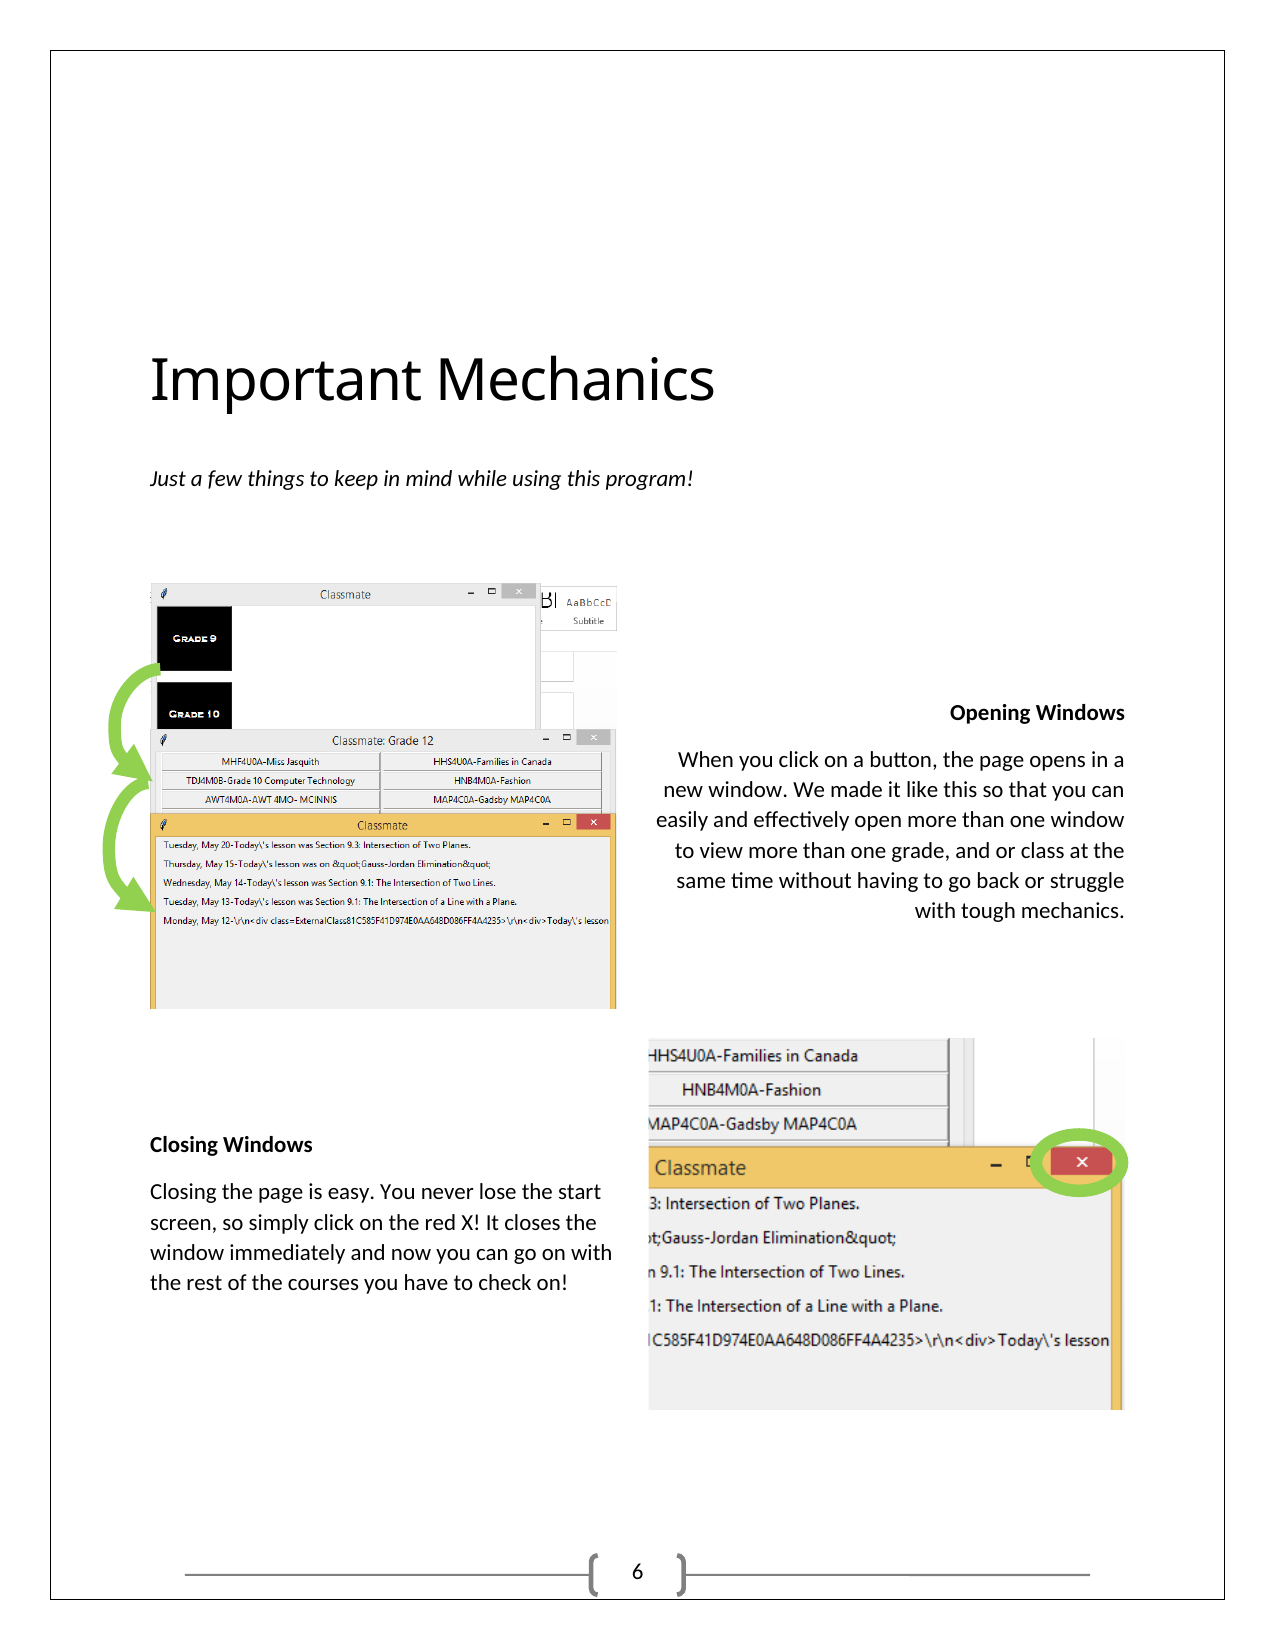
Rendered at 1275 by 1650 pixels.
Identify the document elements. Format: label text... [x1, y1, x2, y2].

picture [150, 582, 618, 1009]
text Just a few things to keep in mind while using this program! [150, 464, 1125, 492]
text Closing Windows [150, 1131, 648, 1158]
text Opening Windows [618, 698, 1125, 726]
text When you click on a button, the page opens in a new window. We made it like this so that you can easily and effectively open more than one window to view more than one grade, and or class at the same time without having to go back or struggle with tough mechanics. [618, 745, 1125, 924]
picture [648, 1038, 1125, 1410]
title Important Mechanics [150, 337, 1125, 417]
text Closing the page is easy. You never lose the start screen, so simply click on the red X! It closes the window immediately and now you can go on with the rest of the courses you have to check on! [150, 1177, 648, 1296]
picture [1043, 1141, 1115, 1184]
